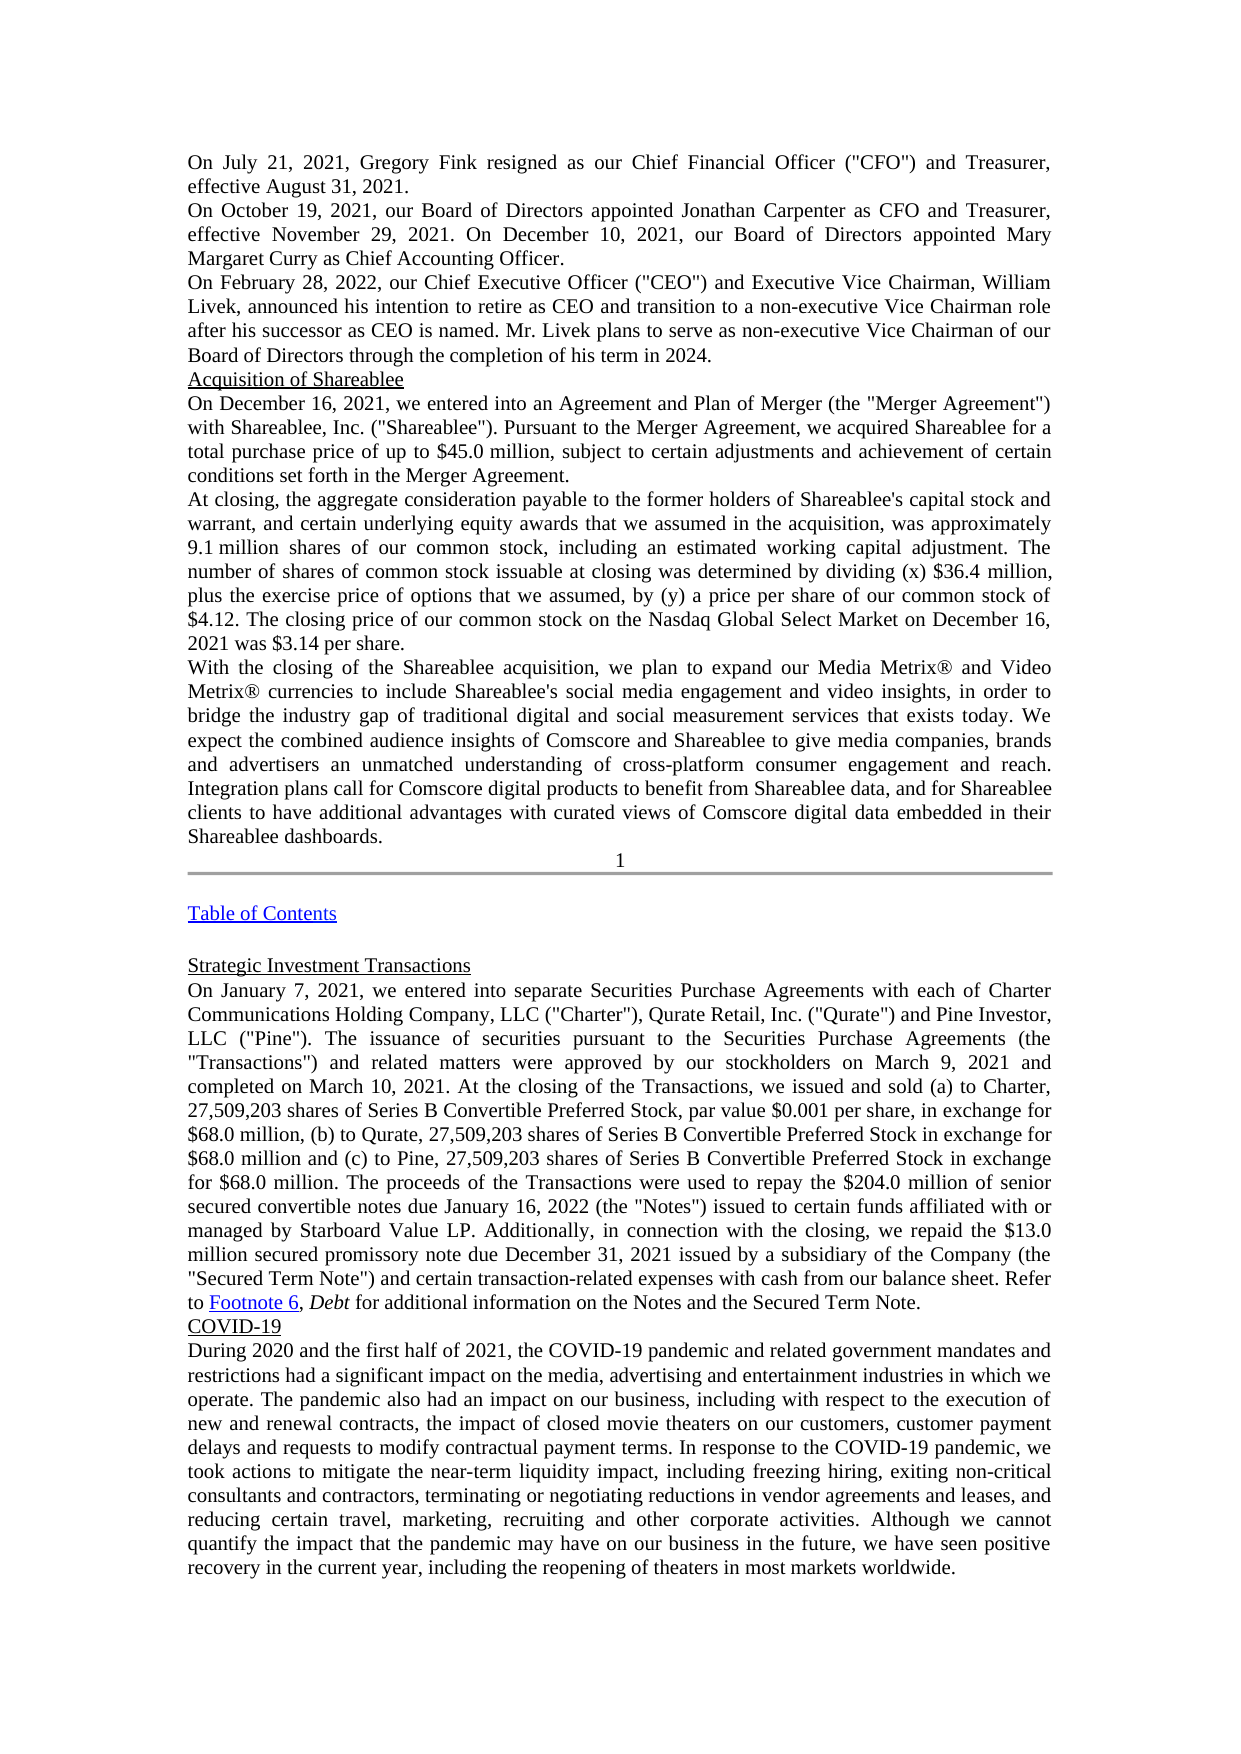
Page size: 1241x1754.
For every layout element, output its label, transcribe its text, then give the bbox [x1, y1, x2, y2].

text On October 19, 2021, our Board of Directors appointed Jonathan Carpenter as CFO and Treasurer, effective November 29, 2021. On December 10, 2021, our Board of Directors appointed Mary Margaret Curry as Chief Accounting Officer. [187, 198, 1053, 270]
text On July 21, 2021, Gregory Fink resigned as our Chief Financial Officer ("CFO") and Treasurer, effective August 31, 2021. [187, 150, 1053, 198]
text On December 16, 2021, we entered into an Agreement and Plan of Merger (the "Merger Agreement") with Shareablee, Inc. ("Shareablee"). Pursuant to the Merger Agreement, we acquired Shareablee for a total purchase price of up to $45.0 million, subject to certain adjustments and achievement of certain conditions set forth in the Merger Agreement. [187, 391, 1053, 487]
text Acquisition of Shareablee [187, 367, 1053, 391]
text On January 7, 2021, we entered into separate Securities Purchase Agreements with each of Charter Communications Holding Company, LLC ("Charter"), Qurate Retail, Inc. ("Qurate") and Pine Investor, LLC ("Pine"). The issuance of securities pursuant to the Securities Purchase Agreements (the "Transactions") and related matters were approved by our stockholders on March 9, 2021 and completed on March 10, 2021. At the closing of the Transactions, we issued and sold (a) to Charter, 27,509,203 shares of Series B Convertible Preferred Stock, par value $0.001 per share, in exchange for $68.0 million, (b) to Qurate, 27,509,203 shares of Series B Convertible Preferred Stock in exchange for $68.0 million and (c) to Pine, 27,509,203 shares of Series B Convertible Preferred Stock in exchange for $68.0 million. The proceeds of the Transactions were used to repay the $204.0 million of senior secured convertible notes due January 16, 2022 (the "Notes") issued to certain funds affiliated with or managed by Starboard Value LP. Additionally, in connection with the closing, we repaid the $13.0 million secured promissory note due December 31, 2021 issued by a subsidiary of the Company (the "Secured Term Note") and certain transaction-related expenses with cash from our balance sheet. Refer to Footnote 6, Debt for additional information on the Notes and the Secured Term Note. [187, 977, 1053, 1314]
text On February 28, 2022, our Chief Executive Officer ("CEO") and Executive Vice Chairman, William Livek, announced his intention to retire as CEO and transition to a non-executive Vice Chairman role after his successor as CEO is named. Mr. Livek plans to serve as non-executive Vice Chairman of our Board of Directors through the completion of his term in 2024. [187, 270, 1053, 367]
text COVID-19 [187, 1314, 1053, 1338]
text At closing, the aggregate consideration payable to the former holders of Shareablee's capital stock and warrant, and certain underlying equity awards that we assumed in the acquisition, was approximately 9.1 million shares of our common stock, including an estimated working capital adjustment. The number of shares of common stock issuable at closing was determined by dividing (x) $36.4 million, plus the exercise price of options that we assumed, by (y) a price per share of our common stock of $4.12. The closing price of our common stock on the Nasdaq Global Select Market on December 16, 2021 was $3.14 per share. [187, 487, 1053, 655]
text During 2020 and the first half of 2021, the COVID-19 pandemic and related government mandates and restrictions had a significant impact on the media, advertising and entertainment industries in which we operate. The pandemic also had an impact on our business, including with respect to the execution of new and renewal contracts, the impact of closed movie theaters on our customers, customer payment delays and requests to modify contractual payment terms. In response to the COVID-19 pandemic, we took actions to mitigate the near-term liquidity impact, including freezing hiring, exiting non-critical consultants and contractors, terminating or negotiating reductions in vendor agreements and leases, and reducing certain travel, marketing, recruiting and other corporate activities. Although we cannot quantify the impact that the pandemic may have on our business in the future, we have seen positive recovery in the current year, including the reopening of theaters in most markets worldwide. [187, 1338, 1053, 1579]
text 1 [187, 848, 1053, 871]
text Strategic Investment Transactions [187, 953, 1053, 977]
text Table of Contents [187, 901, 1053, 925]
text With the closing of the Shareablee acquisition, we plan to expand our Media Metrix® and Video Metrix® currencies to include Shareablee's social media engagement and video insights, in order to bridge the industry gap of traditional digital and social measurement services that exists today. We expect the combined audience insights of Comscore and Shareablee to give media companies, brands and advertisers an unmatched understanding of cross-platform consumer engagement and reach. Integration plans call for Comscore digital products to benefit from Shareablee data, and for Shareablee clients to have additional advantages with curated views of Comscore digital data embedded in their Shareablee dashboards. [187, 655, 1053, 848]
